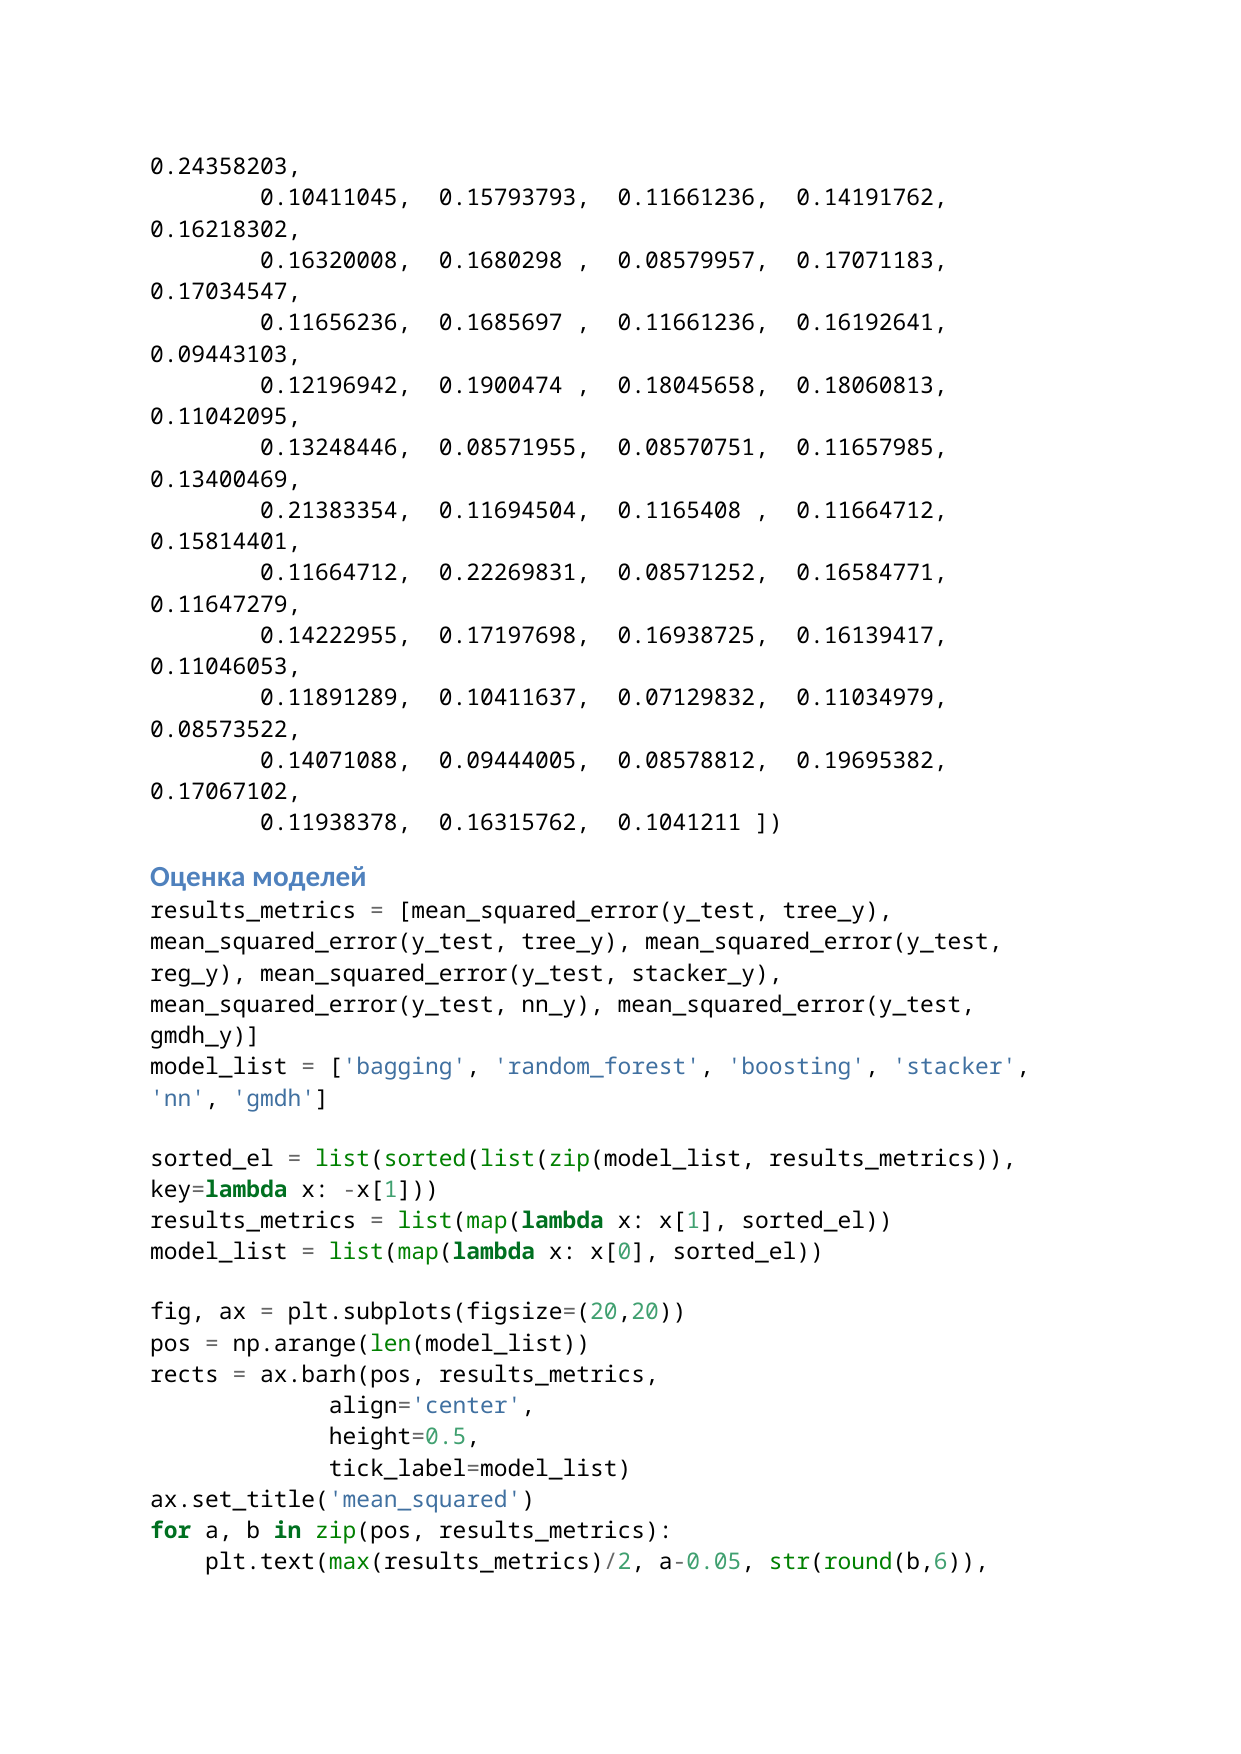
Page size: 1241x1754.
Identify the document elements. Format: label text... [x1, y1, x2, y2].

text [150, 150, 1090, 837]
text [150, 894, 1090, 1576]
subtitle Оценка моделей [150, 858, 1090, 894]
